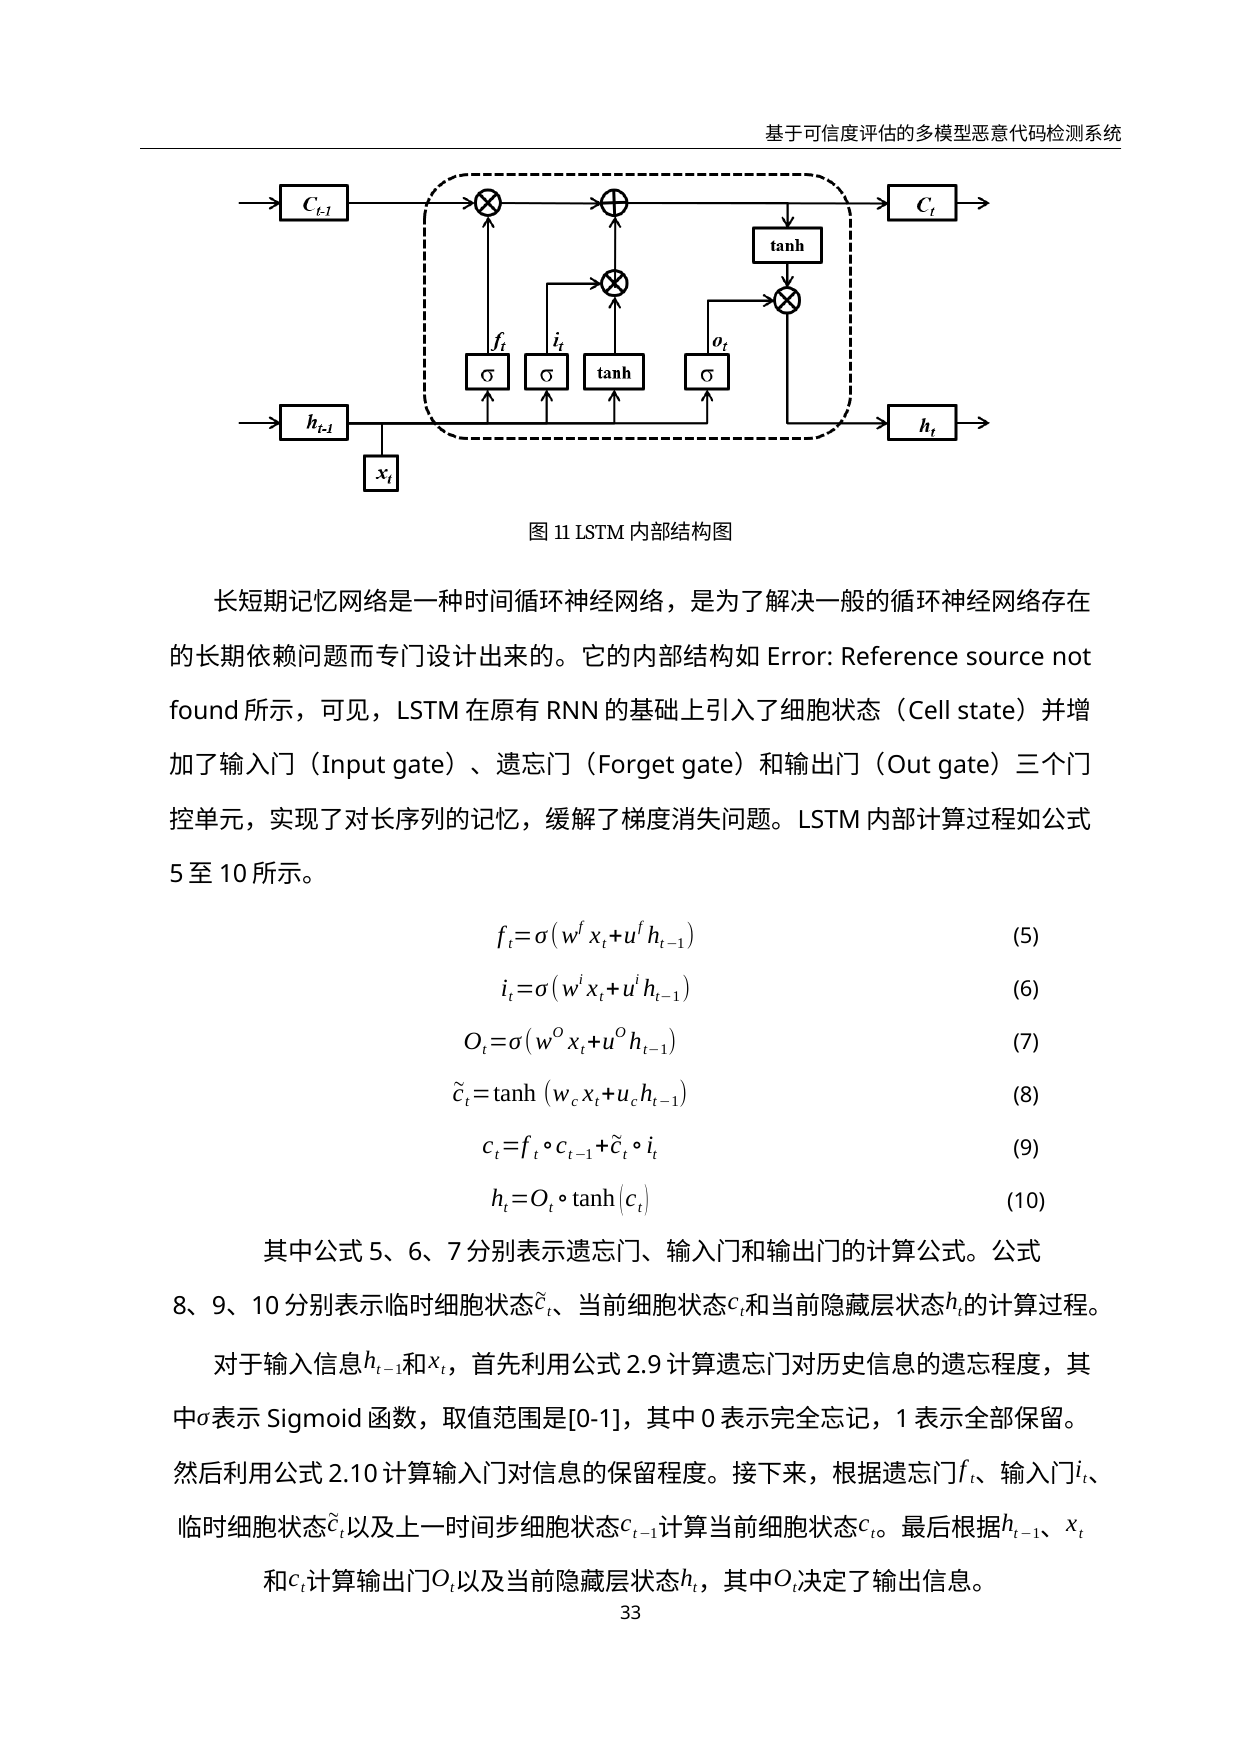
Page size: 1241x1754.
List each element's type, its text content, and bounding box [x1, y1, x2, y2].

table_cell (7) [941, 1014, 1061, 1067]
table_header [200, 908, 941, 961]
table_cell [200, 1014, 941, 1067]
table_header (5) [941, 908, 1061, 961]
text 其中公式5、6、7分别表示遗忘门、输入门和输出门的计算公式。公式8、9、10分别表示临时细胞状态、当前细胞状态和当前隐藏层状态的计算过程。 [169, 1231, 1092, 1322]
table_cell (6) [941, 961, 1061, 1014]
table_cell [200, 961, 941, 1014]
table_cell [200, 1067, 941, 1120]
table_cell (9) [941, 1120, 1061, 1173]
text 对于输入信息和，首先利用公式2.9计算遗忘门对历史信息的遗忘程度，其中表示Sigmoid函数，取值范围是[0-1]，其中0表示完全忘记，1表示全部保留。然后利用公式2.10计算输入门对信息的保留程度。接下来，根据遗忘门、输入门、临时细胞状态以及上一时间步细胞状态计算当前细胞状态。最后根据、和计算输出门以及当前隐藏层状态，其中决定了输出信息。 [169, 1344, 1092, 1598]
table_cell [200, 1174, 941, 1227]
table_cell (8) [941, 1067, 1061, 1120]
table_cell [200, 1120, 941, 1173]
table_cell (10) [941, 1174, 1061, 1227]
picture [230, 154, 1001, 501]
